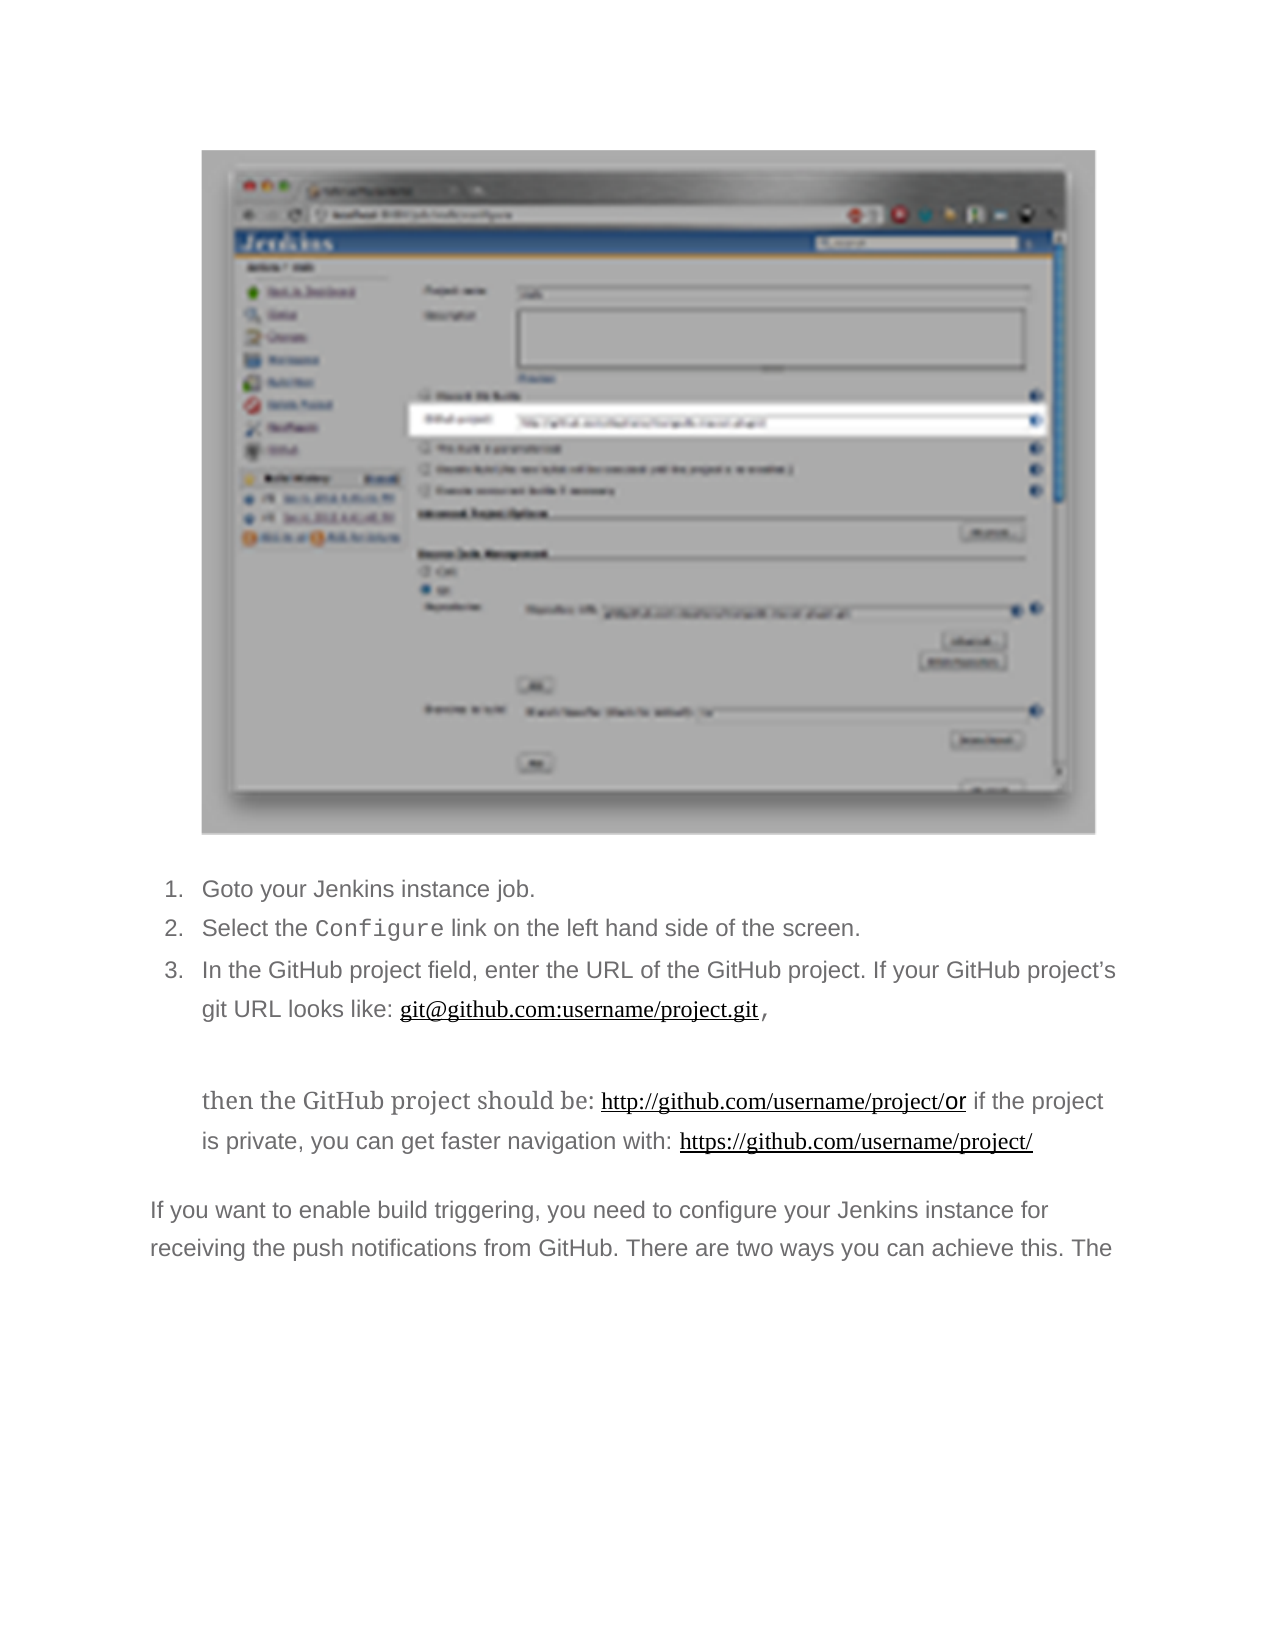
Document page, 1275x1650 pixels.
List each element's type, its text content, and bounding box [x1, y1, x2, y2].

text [150, 1196, 1125, 1262]
picture [201, 150, 1097, 835]
list Select the Configure link on the left hand side of the screen. [164, 914, 1125, 943]
list In the GitHub project field, enter the URL of the GitHub project. If your GitHub project’s git URL looks like: git@github.com:username/project.git, then the GitHub project should be: http://github.com/username/project/or if the project is private, you can get faster navigation with: https://github.com/username/project/ [164, 956, 1125, 1155]
list Goto your Jenkins instance job. [164, 875, 1125, 903]
